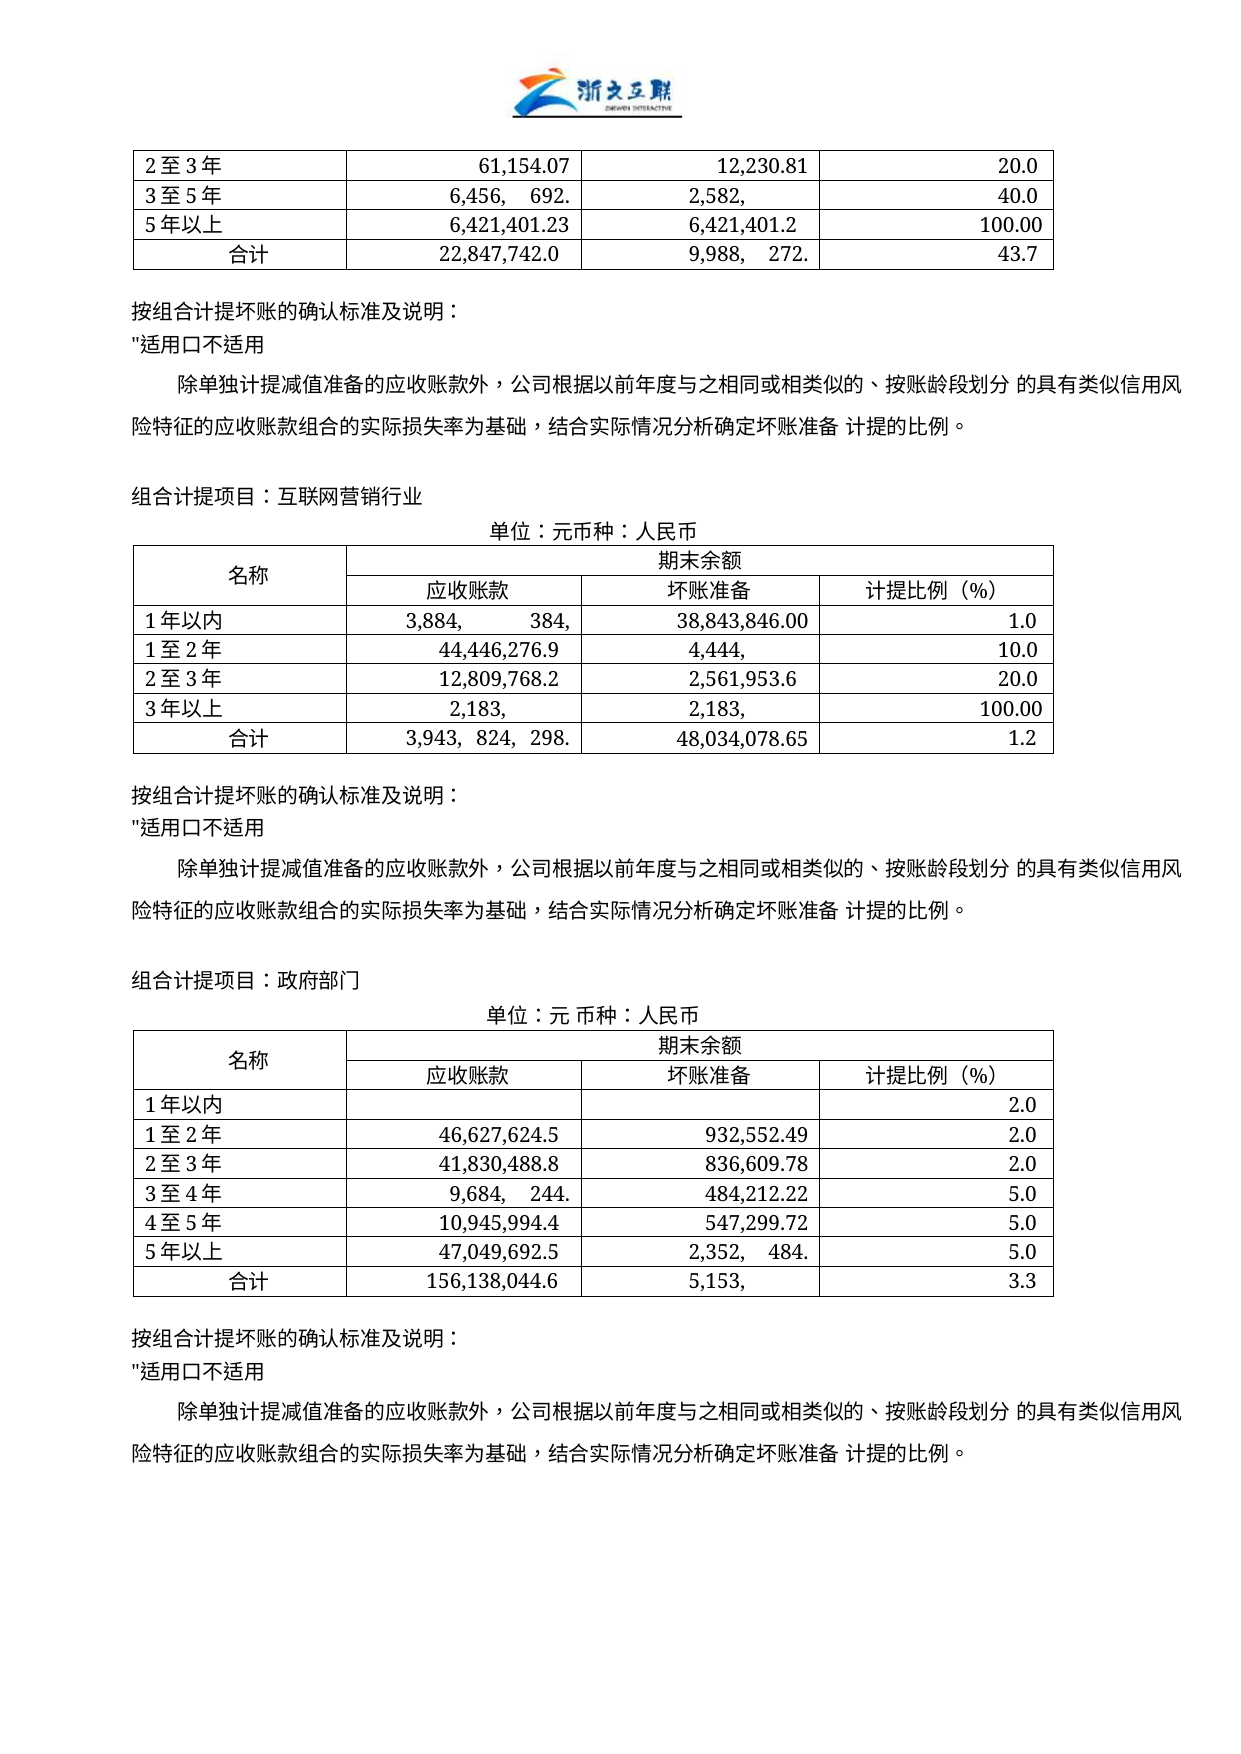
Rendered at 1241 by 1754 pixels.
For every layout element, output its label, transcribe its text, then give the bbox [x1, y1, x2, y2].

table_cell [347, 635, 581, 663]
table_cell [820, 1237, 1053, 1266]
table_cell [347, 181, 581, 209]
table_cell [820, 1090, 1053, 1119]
text "适用口不适用 [131, 813, 1185, 842]
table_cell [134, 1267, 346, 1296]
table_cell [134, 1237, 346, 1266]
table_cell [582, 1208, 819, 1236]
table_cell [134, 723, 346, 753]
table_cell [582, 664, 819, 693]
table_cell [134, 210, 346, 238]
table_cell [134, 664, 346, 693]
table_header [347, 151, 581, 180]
text 按组合计提坏账的确认标准及说明： [131, 1324, 1185, 1353]
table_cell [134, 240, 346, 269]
picture [505, 53, 683, 138]
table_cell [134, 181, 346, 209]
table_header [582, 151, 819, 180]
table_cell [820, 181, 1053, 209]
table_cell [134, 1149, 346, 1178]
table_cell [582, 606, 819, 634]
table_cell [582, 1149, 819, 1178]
text "适用口不适用 [131, 330, 1185, 358]
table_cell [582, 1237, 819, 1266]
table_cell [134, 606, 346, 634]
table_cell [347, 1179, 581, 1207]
text 单位：元币种：人民币 [2, 517, 1185, 545]
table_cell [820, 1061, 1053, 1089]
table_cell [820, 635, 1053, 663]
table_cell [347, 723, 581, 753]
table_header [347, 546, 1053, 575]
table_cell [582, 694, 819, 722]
text 组合计提项目：政府部门 [131, 954, 1185, 997]
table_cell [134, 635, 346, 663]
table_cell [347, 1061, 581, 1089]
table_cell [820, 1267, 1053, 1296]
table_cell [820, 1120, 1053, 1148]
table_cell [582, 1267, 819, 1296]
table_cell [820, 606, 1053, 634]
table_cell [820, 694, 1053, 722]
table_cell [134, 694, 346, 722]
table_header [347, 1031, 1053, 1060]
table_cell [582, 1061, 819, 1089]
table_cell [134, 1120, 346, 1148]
text 组合计提项目：互联网营销行业 [131, 470, 1185, 513]
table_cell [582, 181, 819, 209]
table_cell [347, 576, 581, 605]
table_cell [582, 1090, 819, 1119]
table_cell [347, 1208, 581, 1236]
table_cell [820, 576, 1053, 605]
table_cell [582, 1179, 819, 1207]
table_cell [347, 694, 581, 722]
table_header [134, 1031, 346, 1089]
text 按组合计提坏账的确认标准及说明： [131, 297, 1185, 326]
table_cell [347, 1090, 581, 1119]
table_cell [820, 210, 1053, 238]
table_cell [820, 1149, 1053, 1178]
text 除单独计提减值准备的应收账款外，公司根据以前年度与之相同或相类似的、按账龄段划分 的具有类似信用风险特征的应收账款组合的实际损失率为基础，结合实际情况分析确定坏账准备 计提的比例。 [131, 1385, 1185, 1470]
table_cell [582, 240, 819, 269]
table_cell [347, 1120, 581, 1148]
text 单位：元 币种：人民币 [2, 1001, 1185, 1030]
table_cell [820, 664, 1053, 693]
text 除单独计提减值准备的应收账款外，公司根据以前年度与之相同或相类似的、按账龄段划分 的具有类似信用风险特征的应收账款组合的实际损失率为基础，结合实际情况分析确定坏账准备 计提的比例。 [131, 358, 1185, 443]
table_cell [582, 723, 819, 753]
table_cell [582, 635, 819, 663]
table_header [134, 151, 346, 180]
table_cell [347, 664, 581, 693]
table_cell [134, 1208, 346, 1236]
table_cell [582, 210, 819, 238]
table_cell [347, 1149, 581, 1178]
text "适用口不适用 [131, 1357, 1185, 1385]
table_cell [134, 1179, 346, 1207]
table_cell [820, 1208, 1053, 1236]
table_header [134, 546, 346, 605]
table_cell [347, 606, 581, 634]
text 除单独计提减值准备的应收账款外，公司根据以前年度与之相同或相类似的、按账龄段划分 的具有类似信用风险特征的应收账款组合的实际损失率为基础，结合实际情况分析确定坏账准备 计提的比例。 [131, 842, 1185, 927]
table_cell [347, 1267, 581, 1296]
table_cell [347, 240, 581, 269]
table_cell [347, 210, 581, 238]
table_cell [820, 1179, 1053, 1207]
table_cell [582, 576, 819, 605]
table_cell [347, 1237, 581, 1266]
text 按组合计提坏账的确认标准及说明： [131, 781, 1185, 809]
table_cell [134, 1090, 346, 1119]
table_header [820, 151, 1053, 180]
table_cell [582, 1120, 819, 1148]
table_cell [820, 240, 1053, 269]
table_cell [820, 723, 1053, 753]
